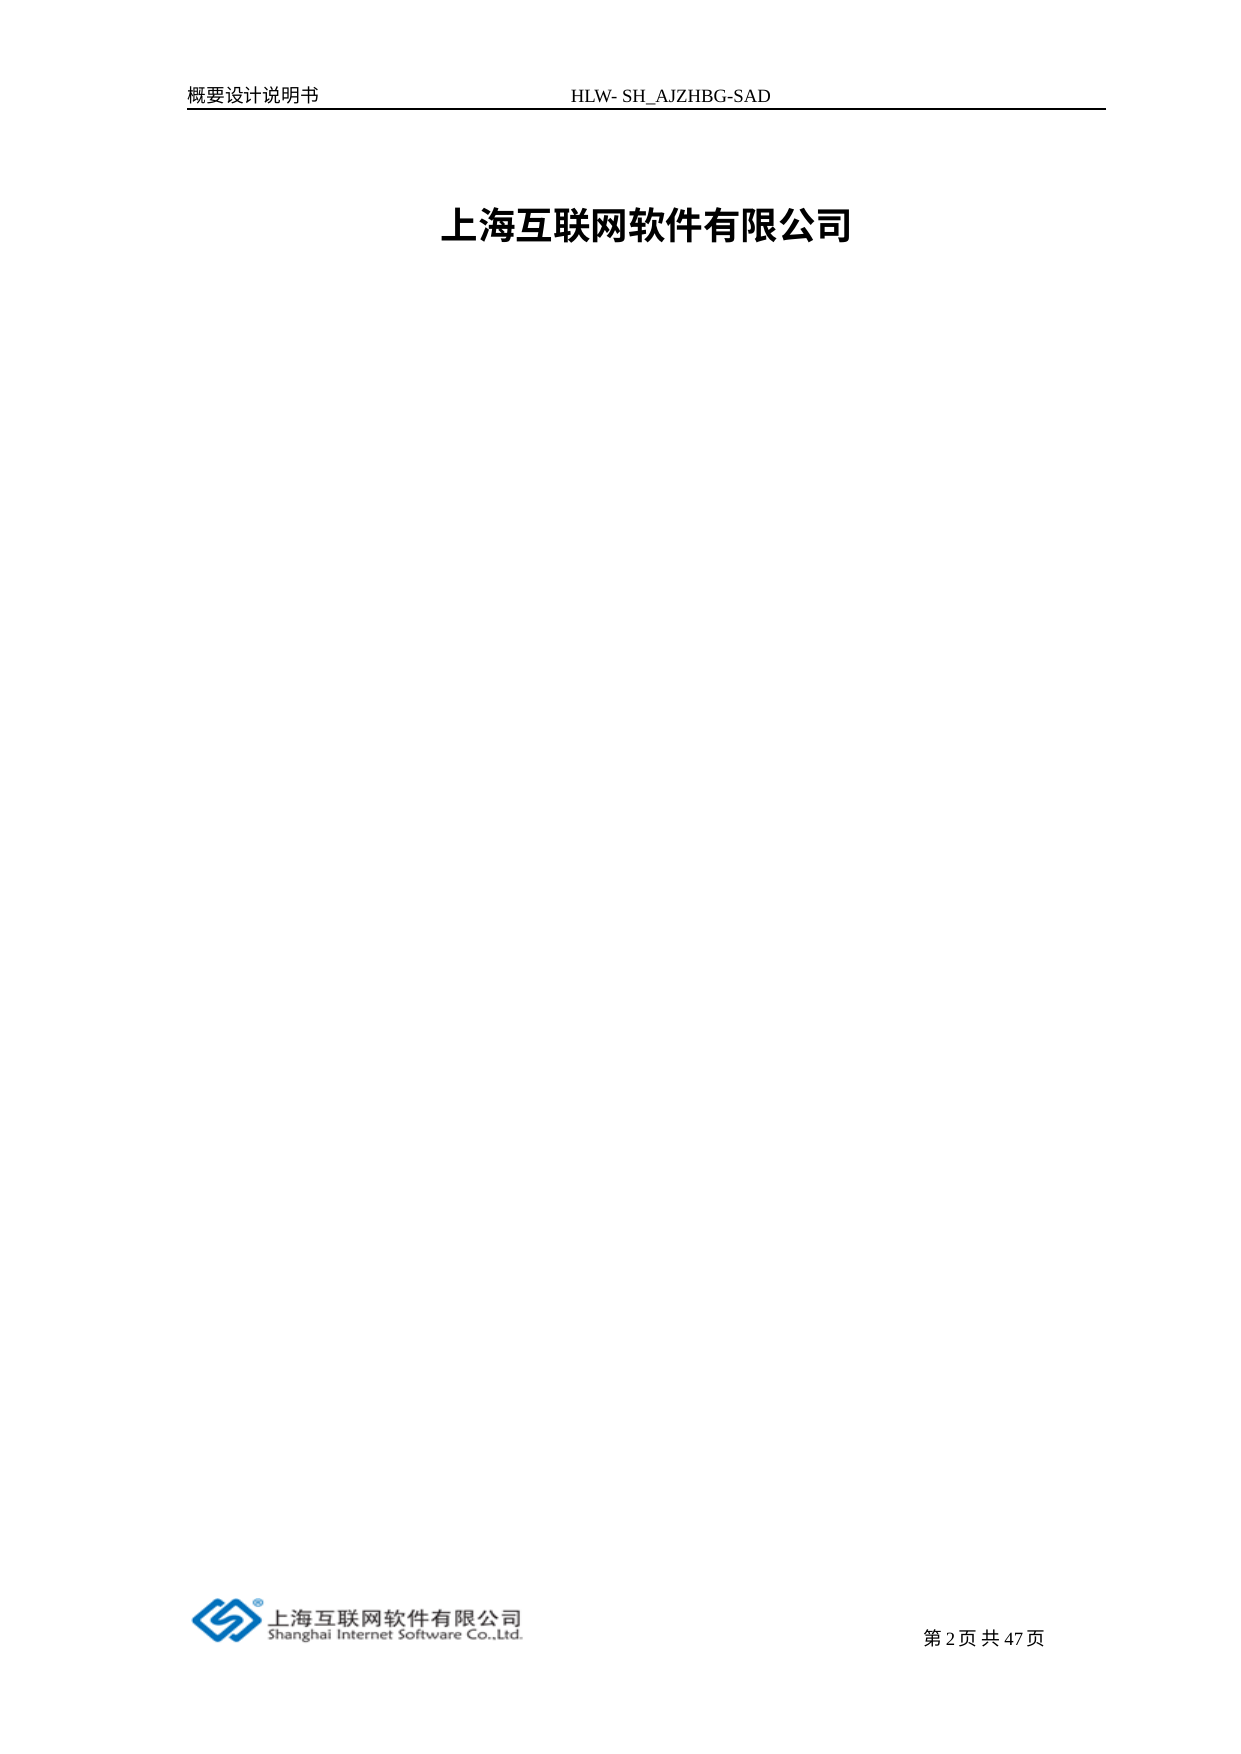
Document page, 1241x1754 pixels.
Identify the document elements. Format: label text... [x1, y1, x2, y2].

text 上海互联网软件有限公司 [187, 190, 1106, 255]
picture [187, 1597, 529, 1646]
